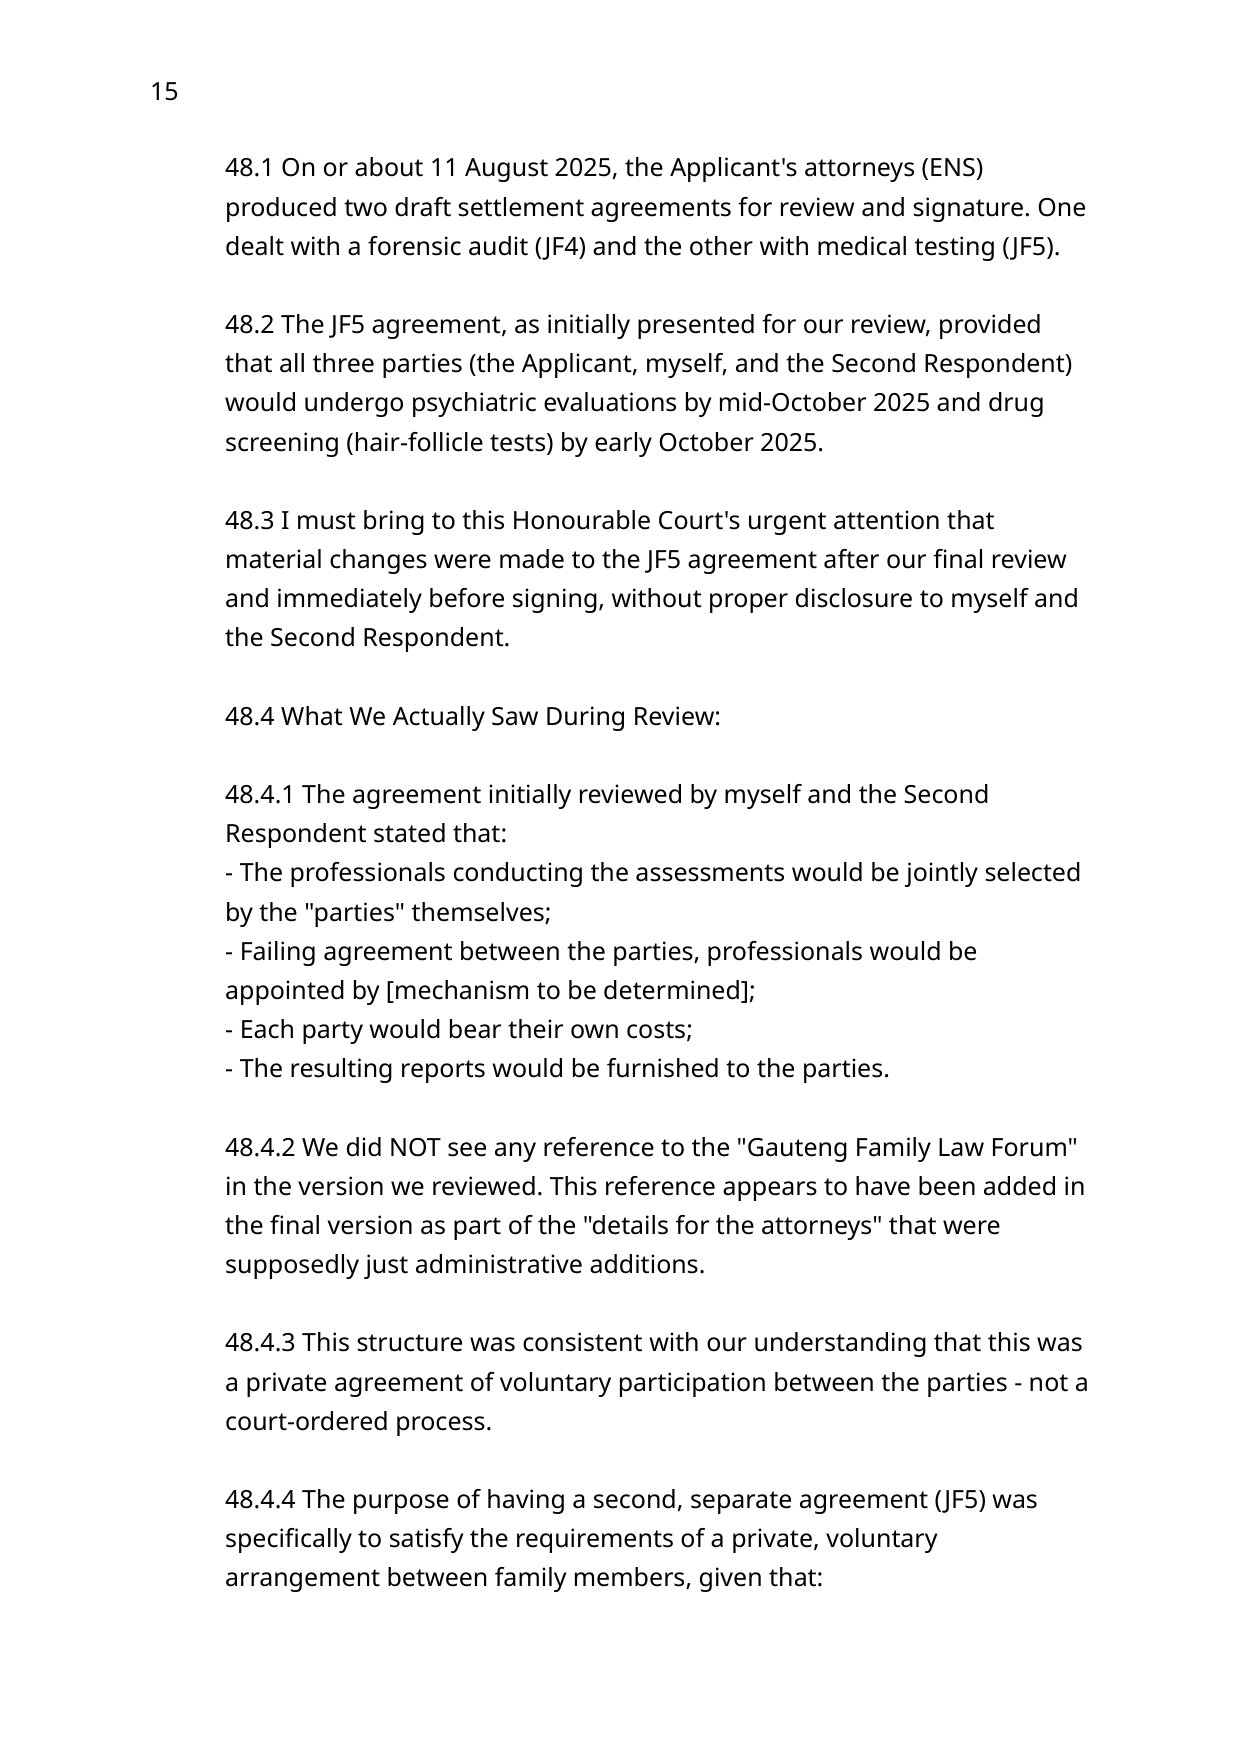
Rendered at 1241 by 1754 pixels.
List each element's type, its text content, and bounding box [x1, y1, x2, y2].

list - The professionals conducting the assessments would be jointly selected by the "parties" themselves; [225, 855, 1090, 928]
list 48.2 The JF5 agreement, as initially presented for our review, provided that all three parties (the Applicant, myself, and the Second Respondent) would undergo psychiatric evaluations by mid-October 2025 and drug screening (hair-follicle tests) by early October 2025. [225, 307, 1090, 458]
list - Failing agreement between the parties, professionals would be appointed by [mechanism to be determined]; [225, 933, 1090, 1007]
list 48.4.4 The purpose of having a second, separate agreement (JF5) was specifically to satisfy the requirements of a private, voluntary arrangement between family members, given that: [225, 1482, 1090, 1594]
list 48.1 On or about 11 August 2025, the Applicant's attorneys (ENS) produced two draft settlement agreements for review and signature. One dealt with a forensic audit (JF4) and the other with medical testing (JF5). [225, 150, 1090, 262]
list 48.4.2 We did NOT see any reference to the "Gauteng Family Law Forum" in the version we reviewed. This reference appears to have been added in the final version as part of the "details for the attorneys" that were supposedly just administrative additions. [225, 1129, 1090, 1281]
list 48.4.1 The agreement initially reviewed by myself and the Second Respondent stated that: [225, 777, 1090, 850]
list - The resulting reports would be furnished to the parties. [225, 1051, 1090, 1085]
list 48.4.3 This structure was consistent with our understanding that this was a private agreement of voluntary participation between the parties - not a court-ordered process. [225, 1325, 1090, 1437]
list - Each party would bear their own costs; [225, 1012, 1090, 1046]
list 48.4 What We Actually Saw During Review: [225, 698, 1090, 732]
list 48.3 I must bring to this Honourable Court's urgent attention that material changes were made to the JF5 agreement after our final review and immediately before signing, without proper disclosure to myself and the Second Respondent. [225, 502, 1090, 654]
